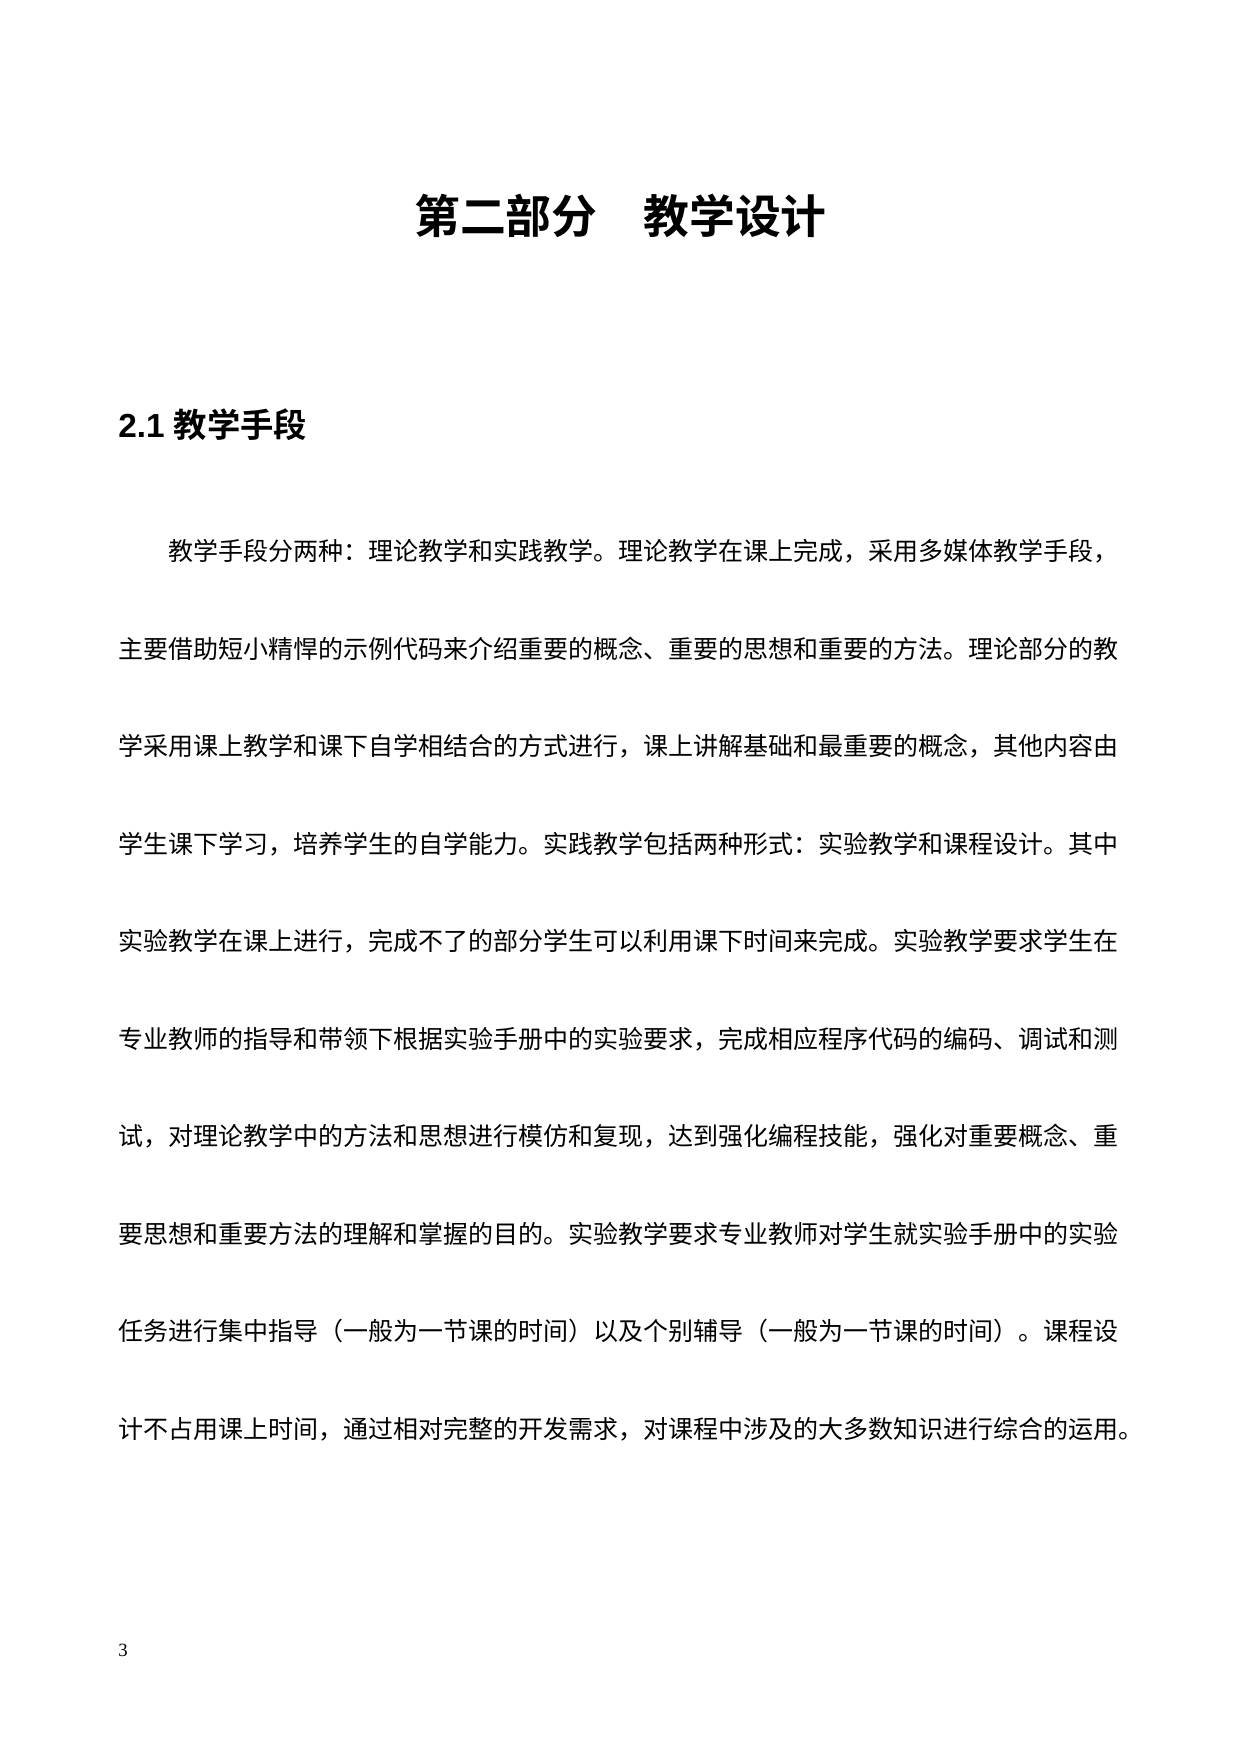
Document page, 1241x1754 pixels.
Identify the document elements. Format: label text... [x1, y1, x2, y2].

text 教学手段分两种：理论教学和实践教学。理论教学在课上完成，采用多媒体教学手段，主要借助短小精悍的示例代码来介绍重要的概念、重要的思想和重要的方法。理论部分的教学采用课上教学和课下自学相结合的方式进行，课上讲解基础和最重要的概念，其他内容由学生课下学习，培养学生的自学能力。实践教学包括两种形式：实验教学和课程设计。其中实验教学在课上进行，完成不了的部分学生可以利用课下时间来完成。实验教学要求学生在专业教师的指导和带领下根据实验手册中的实验要求，完成相应程序代码的编码、调试和测试，对理论教学中的方法和思想进行模仿和复现，达到强化编程技能，强化对重要概念、重要思想和重要方法的理解和掌握的目的。实验教学要求专业教师对学生就实验手册中的实验任务进行集中指导（一般为一节课的时间）以及个别辅导（一般为一节课的时间）。课程设计不占用课上时间，通过相对完整的开发需求，对课程中涉及的大多数知识进行综合的运用。 [118, 517, 1122, 1460]
subtitle 2.1 教学手段 [118, 390, 1122, 455]
subtitle 第二部分 教学设计 [118, 165, 1122, 262]
